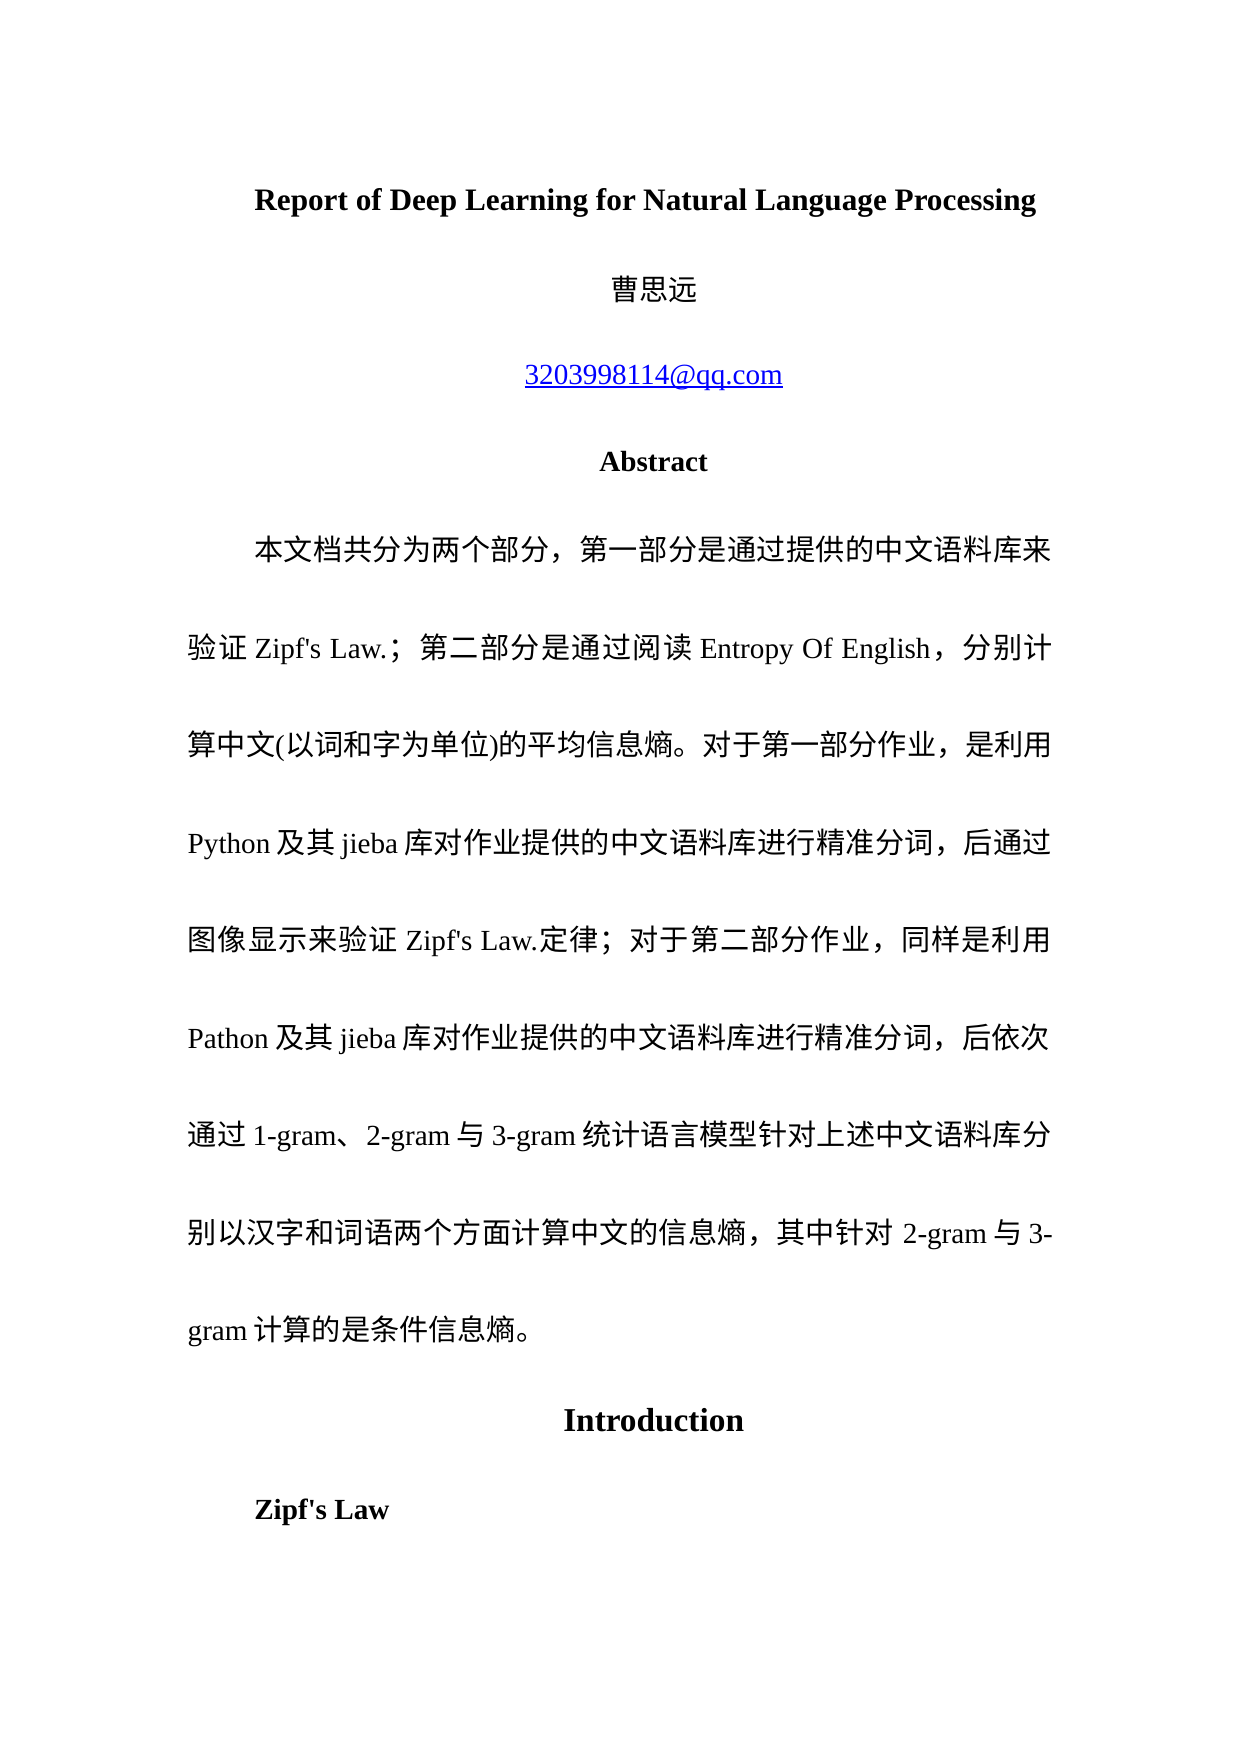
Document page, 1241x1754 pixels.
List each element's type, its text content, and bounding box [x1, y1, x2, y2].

text 3203998114@qq.com [187, 341, 1053, 406]
subtitle Abstract [187, 428, 1053, 493]
text 曹思远 [187, 255, 1053, 320]
subtitle Report of Deep Learning for Natural Language Processing [187, 167, 1053, 232]
text Zipf's Law [187, 1476, 1053, 1541]
text 本文档共分为两个部分，第一部分是通过提供的中文语料库来验证Zipf's Law.；第二部分是通过阅读Entropy Of English，分别计算中文(以词和字为单位)的平均信息熵。对于第一部分作业，是利用 Python及其jieba库对作业提供的中文语料库进行精准分词，后通过图像显示来验证Zipf's Law.定律；对于第二部分作业，同样是利用Pathon及其jieba库对作业提供的中文语料库进行精准分词，后依次通过1-gram、2-gram与3-gram统计语言模型针对上述中文语料库分别以汉字和词语两个方面计算中文的信息熵，其中针对2-gram与3-gram计算的是条件信息熵。 [187, 515, 1053, 1360]
subtitle Introduction [187, 1387, 1053, 1452]
